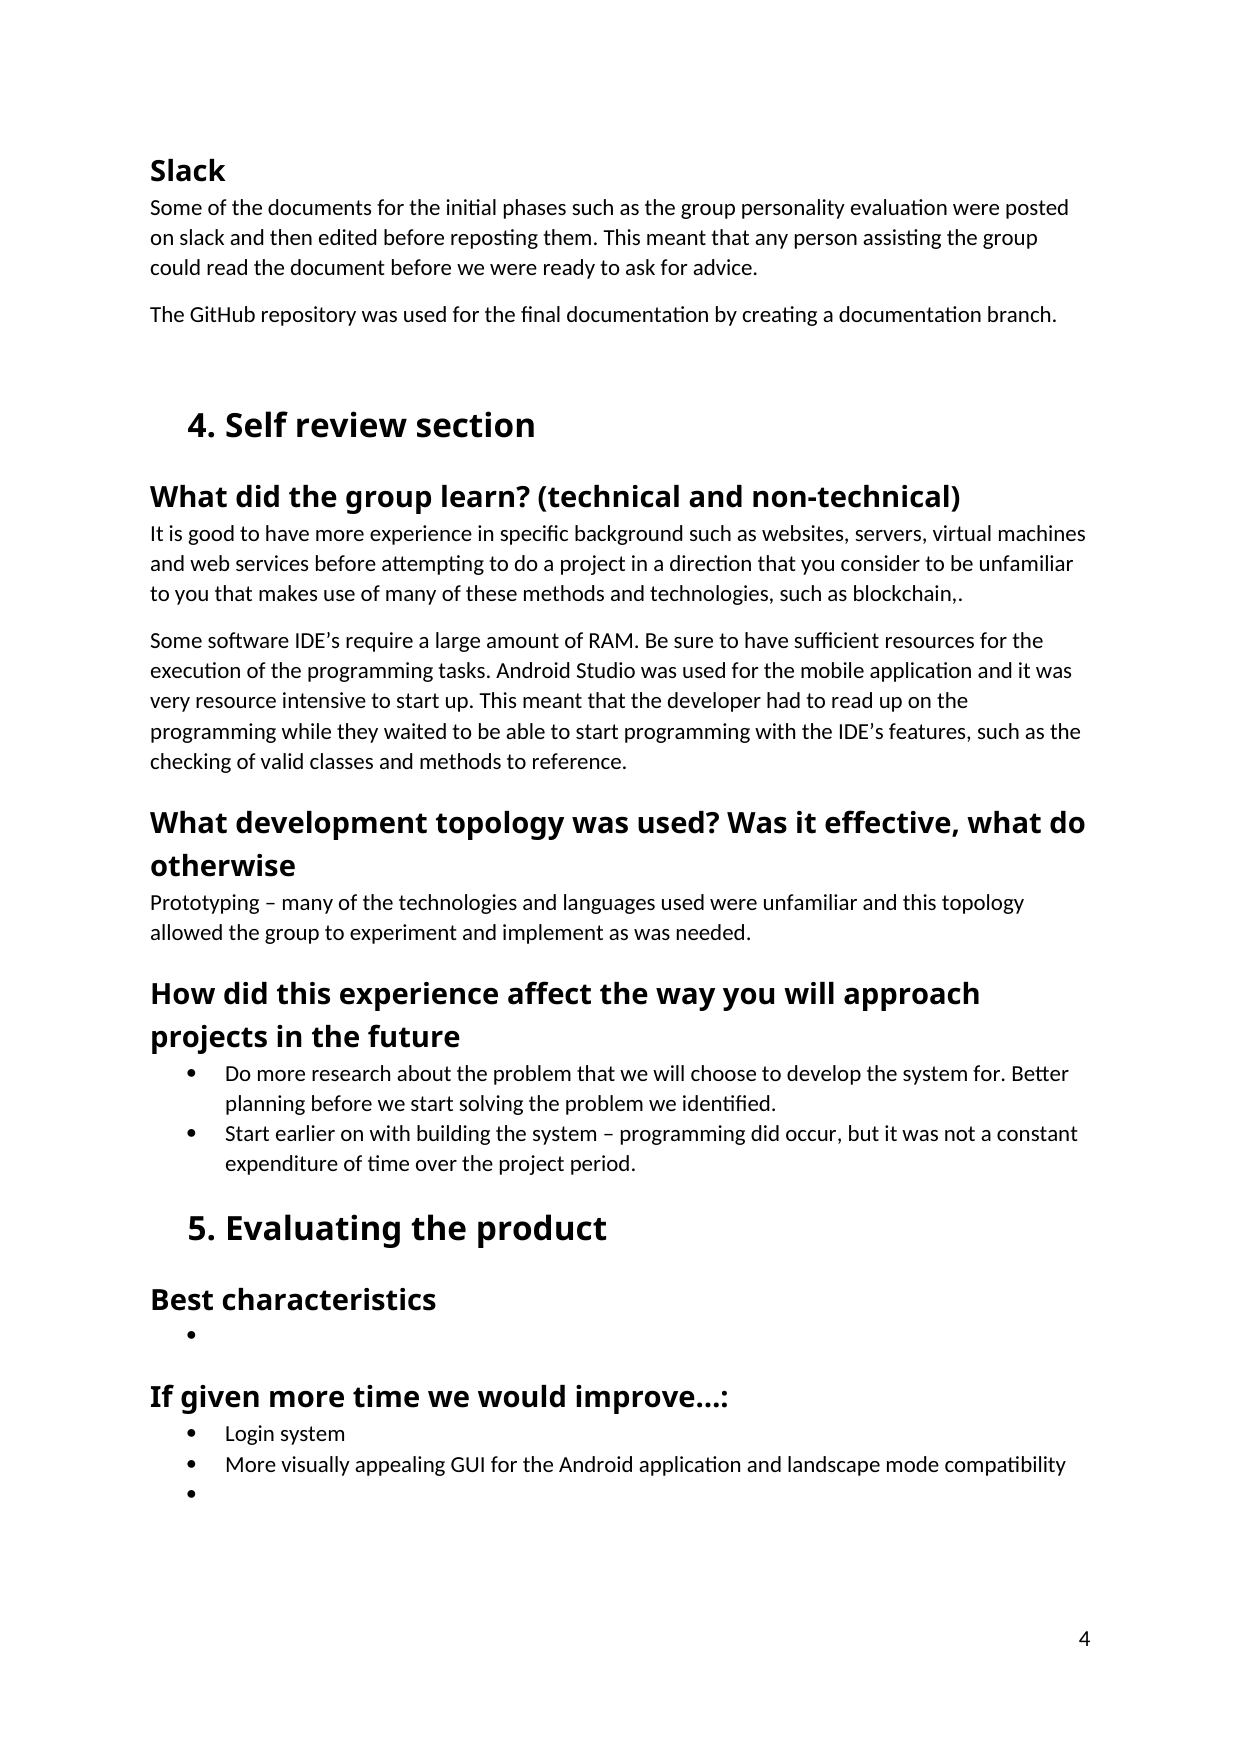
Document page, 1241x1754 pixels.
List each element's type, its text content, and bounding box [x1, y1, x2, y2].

subtitle Best characteristics [150, 1279, 1090, 1318]
list Do more research about the problem that we will choose to develop the system for. Better planning before we start solving the problem we identified. [187, 1059, 1090, 1117]
subtitle Slack [150, 150, 1090, 190]
subtitle What did the group learn? (technical and non-technical) [150, 476, 1090, 516]
subtitle What development topology was used? Was it effective, what do otherwise [150, 802, 1090, 885]
subtitle If given more time we would improve…: [150, 1377, 1090, 1416]
text The GitHub repository was used for the final documentation by creating a documentation branch. [150, 300, 1090, 328]
subtitle How did this experience affect the way you will approach projects in the future [150, 973, 1090, 1056]
subtitle Self review section [187, 402, 1090, 448]
text Prototyping – many of the technologies and languages used were unfamiliar and this topology allowed the group to experiment and implement as was needed. [150, 888, 1090, 946]
list More visually appealing GUI for the Android application and landscape mode compatibility [187, 1450, 1090, 1478]
text It is good to have more experience in specific background such as websites, servers, virtual machines and web services before attempting to do a project in a direction that you consider to be unfamiliar to you that makes use of many of these methods and technologies, such as blockchain,. [150, 519, 1090, 607]
list Login system [187, 1419, 1090, 1448]
list Start earlier on with building the system – programming did occur, but it was not a constant expenditure of time over the project period. [187, 1119, 1090, 1178]
text Some software IDE’s require a large amount of RAM. Be sure to have sufficient resources for the execution of the programming tasks. Android Studio was used for the mobile application and it was very resource intensive to start up. This meant that the developer had to read up on the programming while they waited to be able to start programming with the IDE’s features, such as the checking of valid classes and methods to reference. [150, 626, 1090, 775]
text Some of the documents for the initial phases such as the group personality evaluation were posted on slack and then edited before reposting them. This meant that any person assisting the group could read the document before we were ready to ask for advice. [150, 193, 1090, 281]
subtitle Evaluating the product [187, 1205, 1090, 1250]
